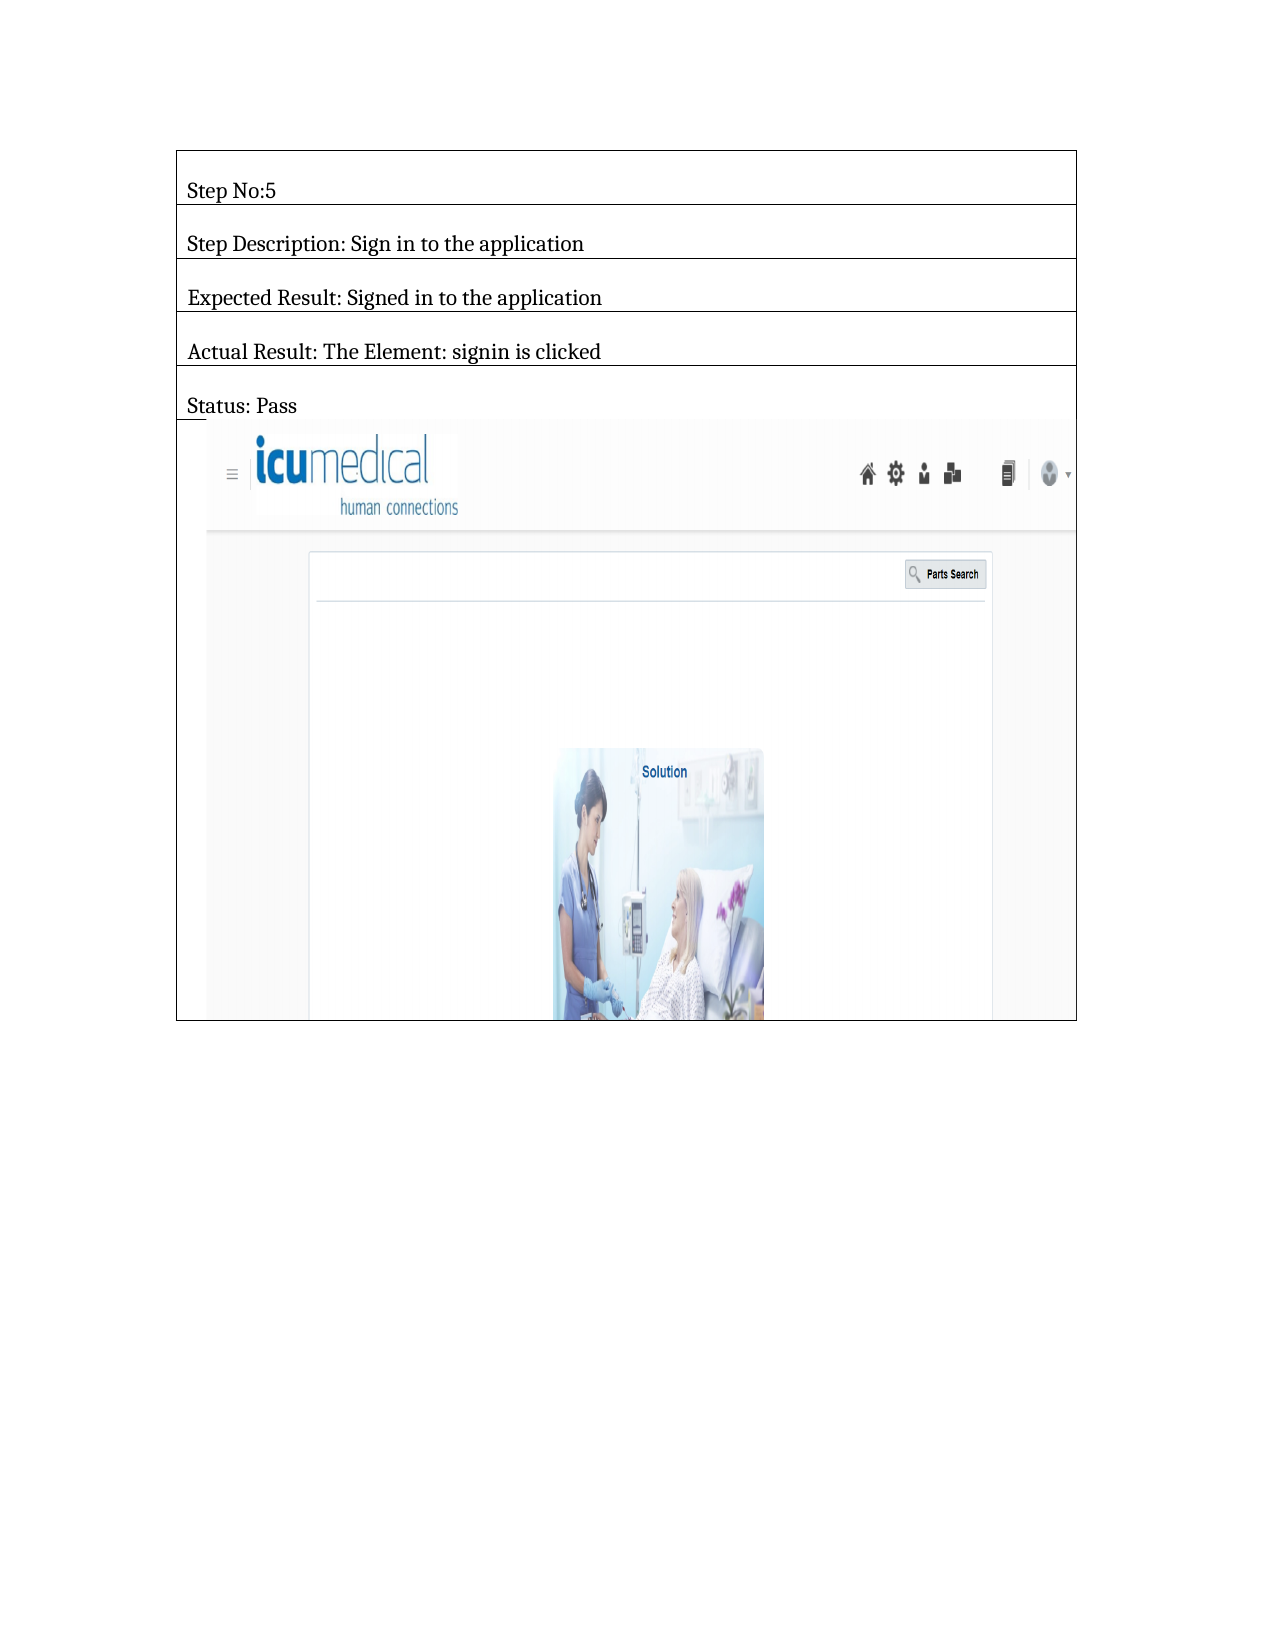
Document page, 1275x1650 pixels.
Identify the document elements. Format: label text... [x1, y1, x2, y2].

table_cell [177, 420, 206, 1020]
table_cell Actual Result: The Element: signin is clicked [177, 312, 1076, 365]
table_cell Status: Pass [177, 366, 1076, 419]
table_header Step No:5 [177, 151, 1076, 204]
table_cell Expected Result: Signed in to the application [177, 259, 1076, 311]
picture [206, 419, 1077, 1020]
table_cell Step Description: Sign in to the application [177, 205, 1076, 257]
